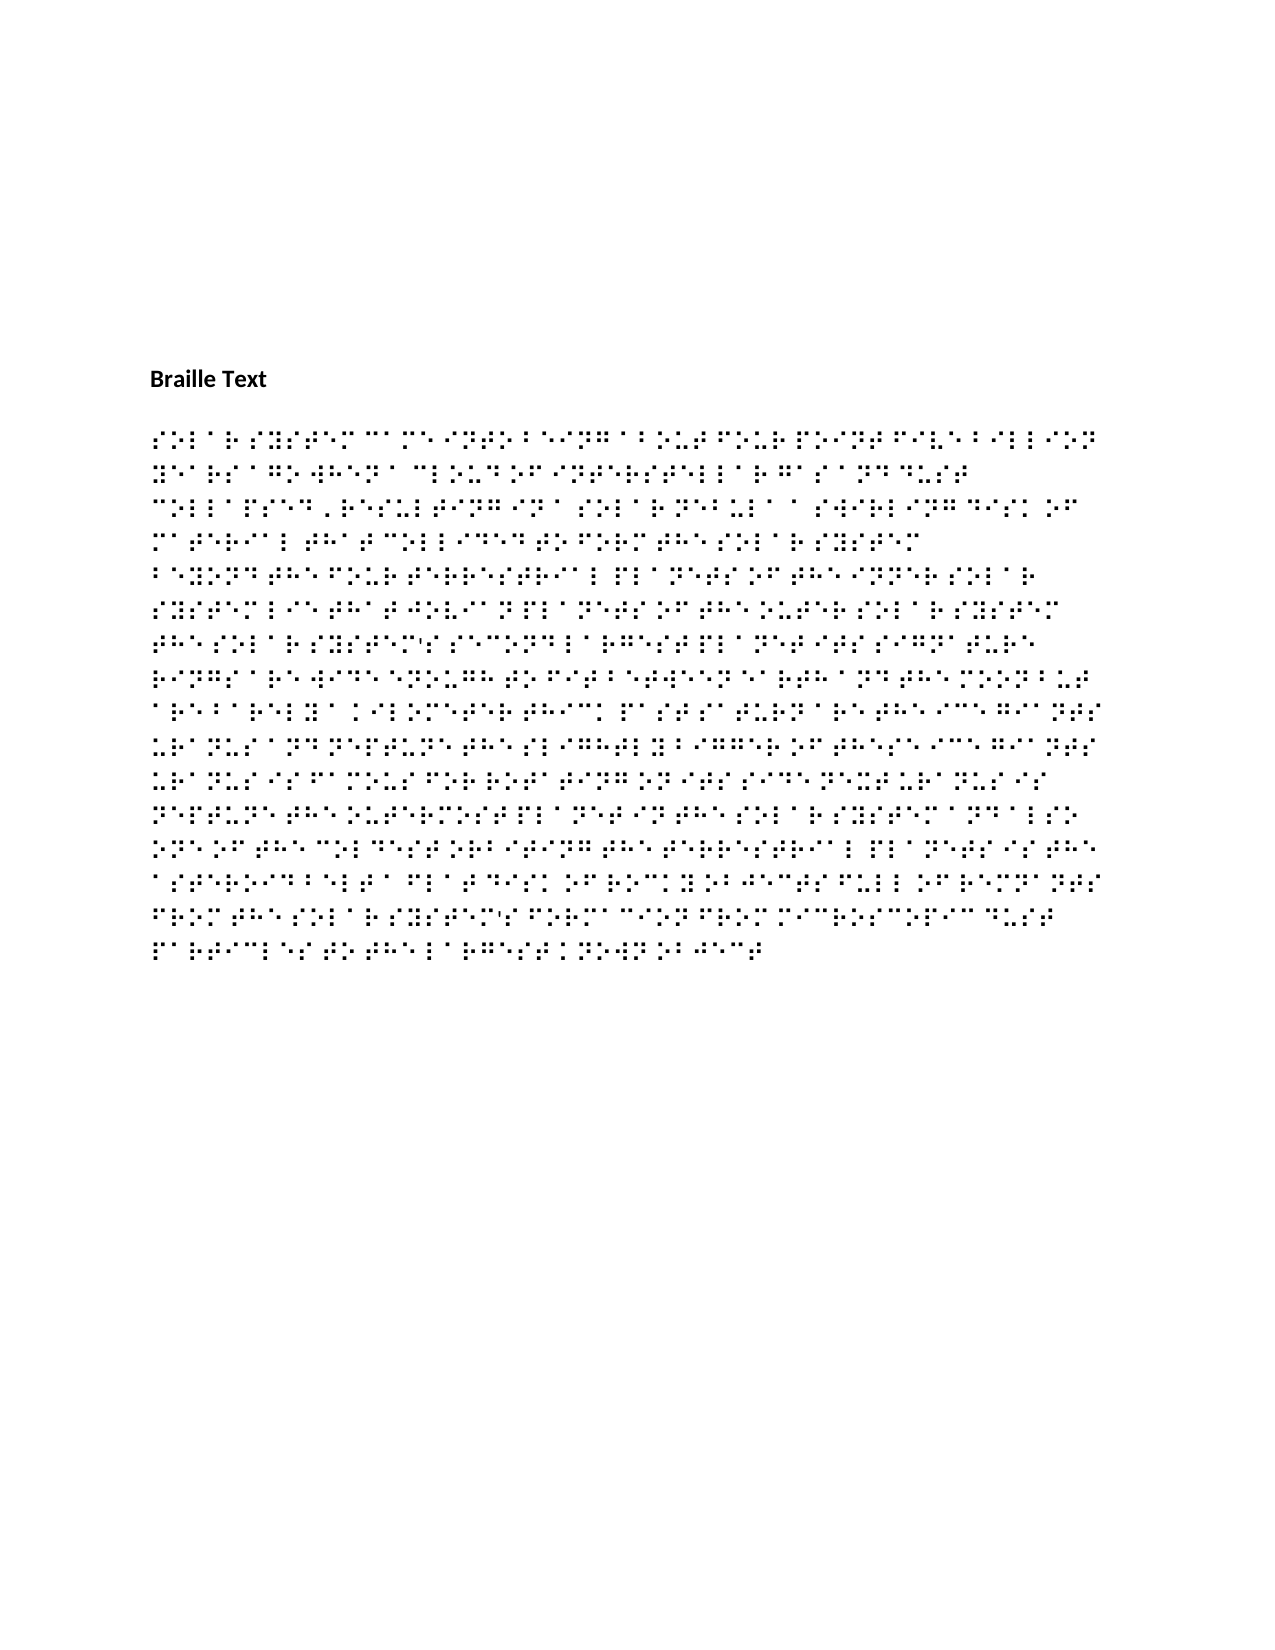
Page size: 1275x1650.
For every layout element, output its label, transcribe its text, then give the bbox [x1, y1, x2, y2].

text ⠞⠓⠑ ⠎⠕⠇⠁⠗ ⠎⠽⠎⠞⠑⠍'⠎ ⠎⠑⠉⠕⠝⠙ ⠇⠁⠗⠛⠑⠎⠞ ⠏⠇⠁⠝⠑⠞ ⠊⠞⠎ ⠎⠊⠛⠝⠁⠞⠥⠗⠑ ⠗⠊⠝⠛⠎ ⠁⠗⠑ ⠺⠊⠙⠑ ⠑⠝⠕⠥⠛⠓ ⠞⠕ ⠋⠊⠞ ⠃⠑⠞⠺⠑⠑⠝ ⠑⠁⠗⠞⠓ ⠁⠝⠙ ⠞⠓⠑ ⠍⠕⠕⠝ ⠃⠥⠞ ⠁⠗⠑ ⠃⠁⠗⠑⠇⠽ ⠁ ⠅⠊⠇⠕⠍⠑⠞⠑⠗ ⠞⠓⠊⠉⠅ ⠏⠁⠎⠞ ⠎⠁⠞⠥⠗⠝ ⠁⠗⠑ ⠞⠓⠑ ⠊⠉⠑ ⠛⠊⠁⠝⠞⠎ ⠥⠗⠁⠝⠥⠎ ⠁⠝⠙ ⠝⠑⠏⠞⠥⠝⠑ ⠞⠓⠑ ⠎⠇⠊⠛⠓⠞⠇⠽ ⠃⠊⠛⠛⠑⠗ ⠕⠋ ⠞⠓⠑⠎⠑ ⠊⠉⠑ ⠛⠊⠁⠝⠞⠎ [150, 629, 1125, 765]
text Braille Text [150, 364, 1125, 394]
text ⠥⠗⠁⠝⠥⠎ ⠊⠎ ⠋⠁⠍⠕⠥⠎ ⠋⠕⠗ ⠗⠕⠞⠁⠞⠊⠝⠛ ⠕⠝ ⠊⠞⠎ ⠎⠊⠙⠑ ⠝⠑⠭⠞ ⠥⠗⠁⠝⠥⠎ ⠊⠎ ⠝⠑⠏⠞⠥⠝⠑ ⠞⠓⠑ ⠕⠥⠞⠑⠗⠍⠕⠎⠞ ⠏⠇⠁⠝⠑⠞ ⠊⠝ ⠞⠓⠑ ⠎⠕⠇⠁⠗ ⠎⠽⠎⠞⠑⠍ ⠁⠝⠙ ⠁⠇⠎⠕ ⠕⠝⠑ ⠕⠋ ⠞⠓⠑ ⠉⠕⠇⠙⠑⠎⠞ ⠕⠗⠃⠊⠞⠊⠝⠛ ⠞⠓⠑ ⠞⠑⠗⠗⠑⠎⠞⠗⠊⠁⠇ ⠏⠇⠁⠝⠑⠞⠎ ⠊⠎ ⠞⠓⠑ ⠁⠎⠞⠑⠗⠕⠊⠙ ⠃⠑⠇⠞ ⠁ ⠋⠇⠁⠞ ⠙⠊⠎⠅ ⠕⠋ ⠗⠕⠉⠅⠽ ⠕⠃⠚⠑⠉⠞⠎ ⠋⠥⠇⠇ ⠕⠋ ⠗⠑⠍⠝⠁⠝⠞⠎ ⠋⠗⠕⠍ ⠞⠓⠑ ⠎⠕⠇⠁⠗ ⠎⠽⠎⠞⠑⠍'⠎ ⠋⠕⠗⠍⠁⠉⠊⠕⠝ ⠋⠗⠕⠍ ⠍⠊⠉⠗⠕⠎⠉⠕⠏⠊⠉ ⠙⠥⠎⠞ ⠏⠁⠗⠞⠊⠉⠇⠑⠎ ⠞⠕ ⠞⠓⠑ ⠇⠁⠗⠛⠑⠎⠞ ⠅⠝⠕⠺⠝ ⠕⠃⠚⠑⠉⠞ [150, 765, 1125, 970]
text ⠃⠑⠽⠕⠝⠙ ⠞⠓⠑ ⠋⠕⠥⠗ ⠞⠑⠗⠗⠑⠎⠞⠗⠊⠁⠇ ⠏⠇⠁⠝⠑⠞⠎ ⠕⠋ ⠞⠓⠑ ⠊⠝⠝⠑⠗ ⠎⠕⠇⠁⠗ ⠎⠽⠎⠞⠑⠍ ⠇⠊⠑ ⠞⠓⠁⠞ ⠚⠕⠧⠊⠁⠝ ⠏⠇⠁⠝⠑⠞⠎ ⠕⠋ ⠞⠓⠑ ⠕⠥⠞⠑⠗ ⠎⠕⠇⠁⠗ ⠎⠽⠎⠞⠑⠍ [150, 561, 1125, 629]
text ⠎⠕⠇⠁⠗ ⠎⠽⠎⠞⠑⠍ ⠉⠁⠍⠑ ⠊⠝⠞⠕ ⠃⠑⠊⠝⠛ ⠁⠃⠕⠥⠞ ⠋⠕⠥⠗ ⠏⠕⠊⠝⠞ ⠋⠊⠧⠑ ⠃⠊⠇⠇⠊⠕⠝ ⠽⠑⠁⠗⠎ ⠁⠛⠕ ⠺⠓⠑⠝ ⠁ ⠉⠇⠕⠥⠙ ⠕⠋ ⠊⠝⠞⠑⠗⠎⠞⠑⠇⠇⠁⠗ ⠛⠁⠎ ⠁⠝⠙ ⠙⠥⠎⠞ ⠉⠕⠇⠇⠁⠏⠎⠑⠙⠠ ⠗⠑⠎⠥⠇⠞⠊⠝⠛ ⠊⠝ ⠁ ⠎⠕⠇⠁⠗ ⠝⠑⠃⠥⠇⠁ ⠁ ⠎⠺⠊⠗⠇⠊⠝⠛ ⠙⠊⠎⠅ ⠕⠋ ⠍⠁⠞⠑⠗⠊⠁⠇ ⠞⠓⠁⠞ ⠉⠕⠇⠇⠊⠙⠑⠙ ⠞⠕ ⠋⠕⠗⠍ ⠞⠓⠑ ⠎⠕⠇⠁⠗ ⠎⠽⠎⠞⠑⠍ [150, 425, 1125, 561]
